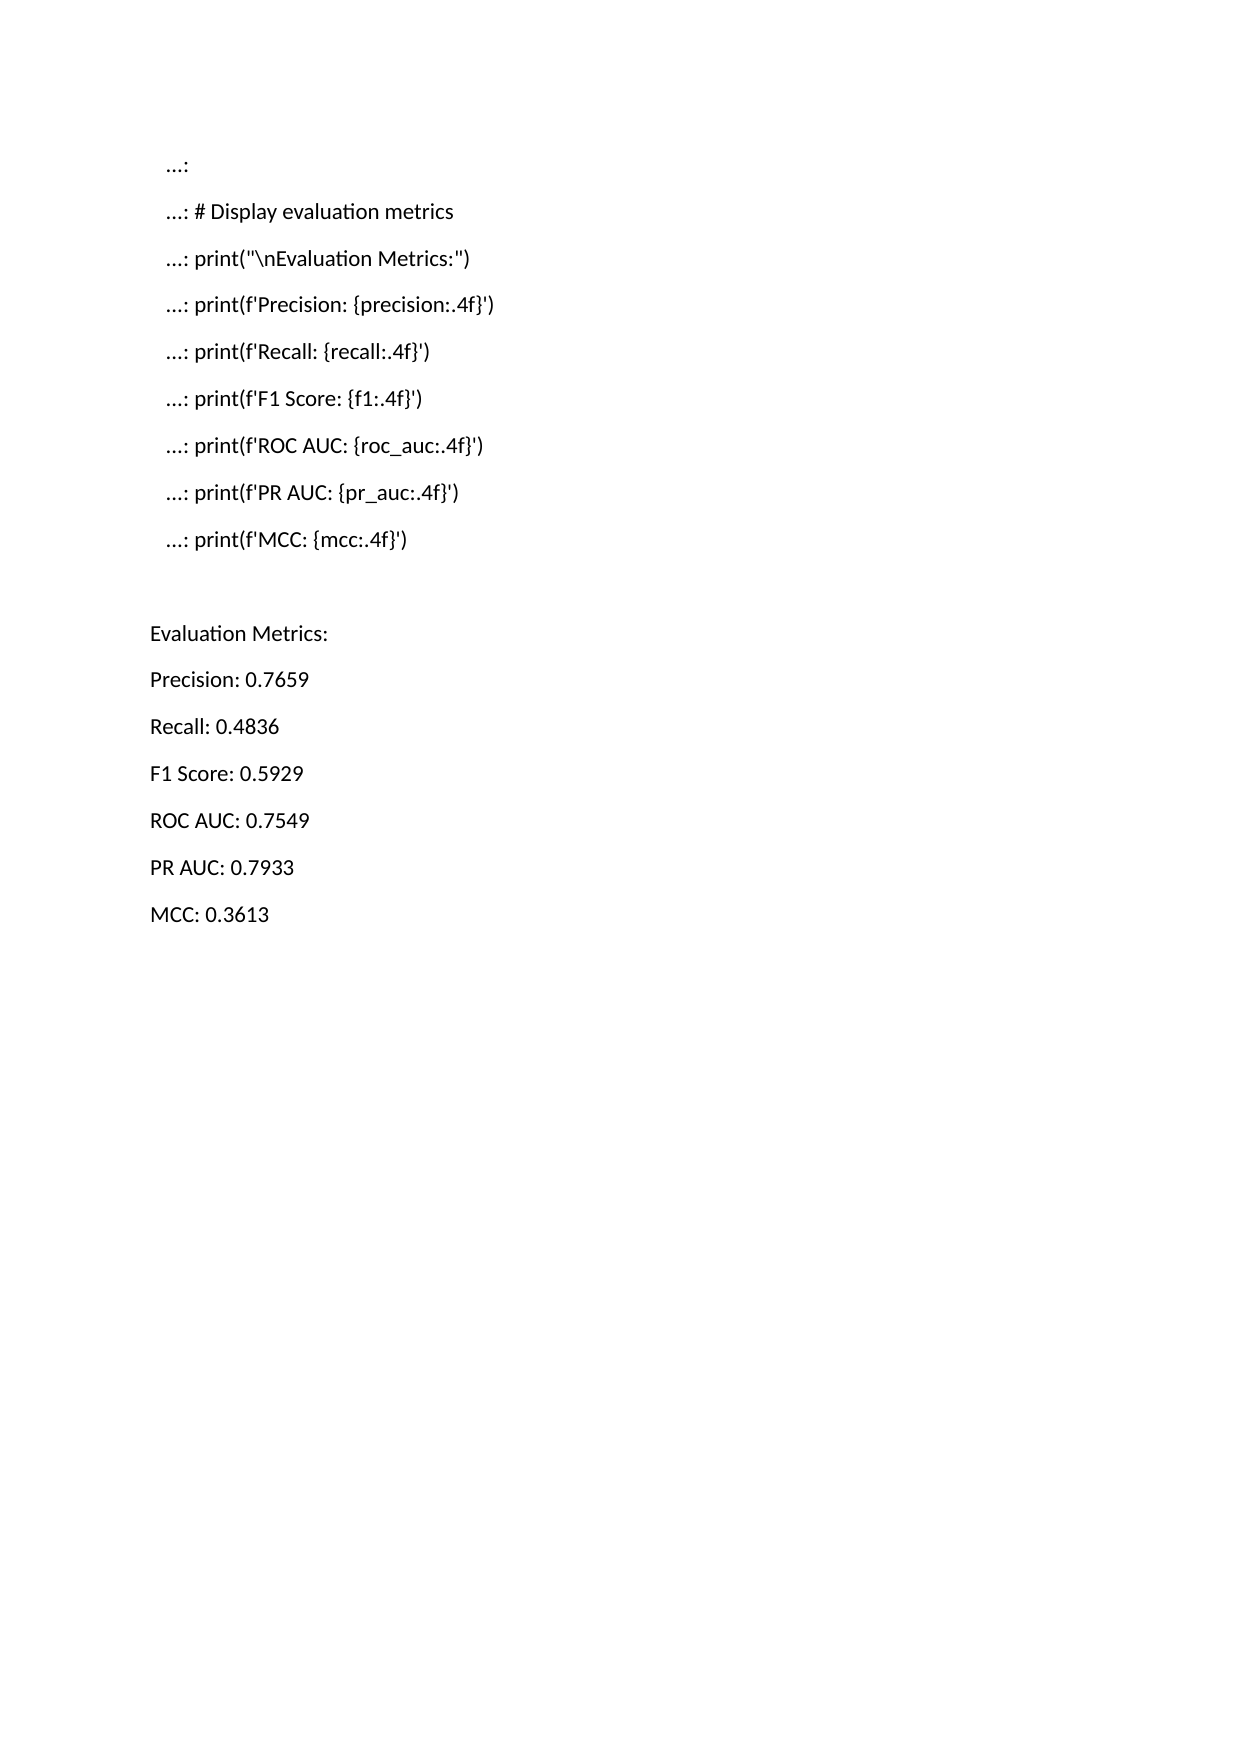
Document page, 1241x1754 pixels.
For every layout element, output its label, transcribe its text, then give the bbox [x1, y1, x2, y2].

text Precision: 0.7659 [150, 666, 1090, 694]
text ...: print(f'Precision: {precision:.4f}') [150, 291, 1090, 319]
text ...: [150, 150, 1090, 178]
text ...: print("\nEvaluation Metrics:") [150, 244, 1090, 272]
text ...: # Display evaluation metrics [150, 197, 1090, 225]
text ...: print(f'F1 Score: {f1:.4f}') [150, 384, 1090, 412]
text ...: print(f'Recall: {recall:.4f}') [150, 337, 1090, 366]
text F1 Score: 0.5929 [150, 759, 1090, 787]
text ...: print(f'PR AUC: {pr_auc:.4f}') [150, 478, 1090, 506]
text PR AUC: 0.7933 [150, 853, 1090, 881]
text ROC AUC: 0.7549 [150, 806, 1090, 834]
text Evaluation Metrics: [150, 619, 1090, 647]
text ...: print(f'ROC AUC: {roc_auc:.4f}') [150, 431, 1090, 459]
text Recall: 0.4836 [150, 712, 1090, 741]
text MCC: 0.3613 [150, 900, 1090, 928]
text ...: print(f'MCC: {mcc:.4f}') [150, 525, 1090, 553]
